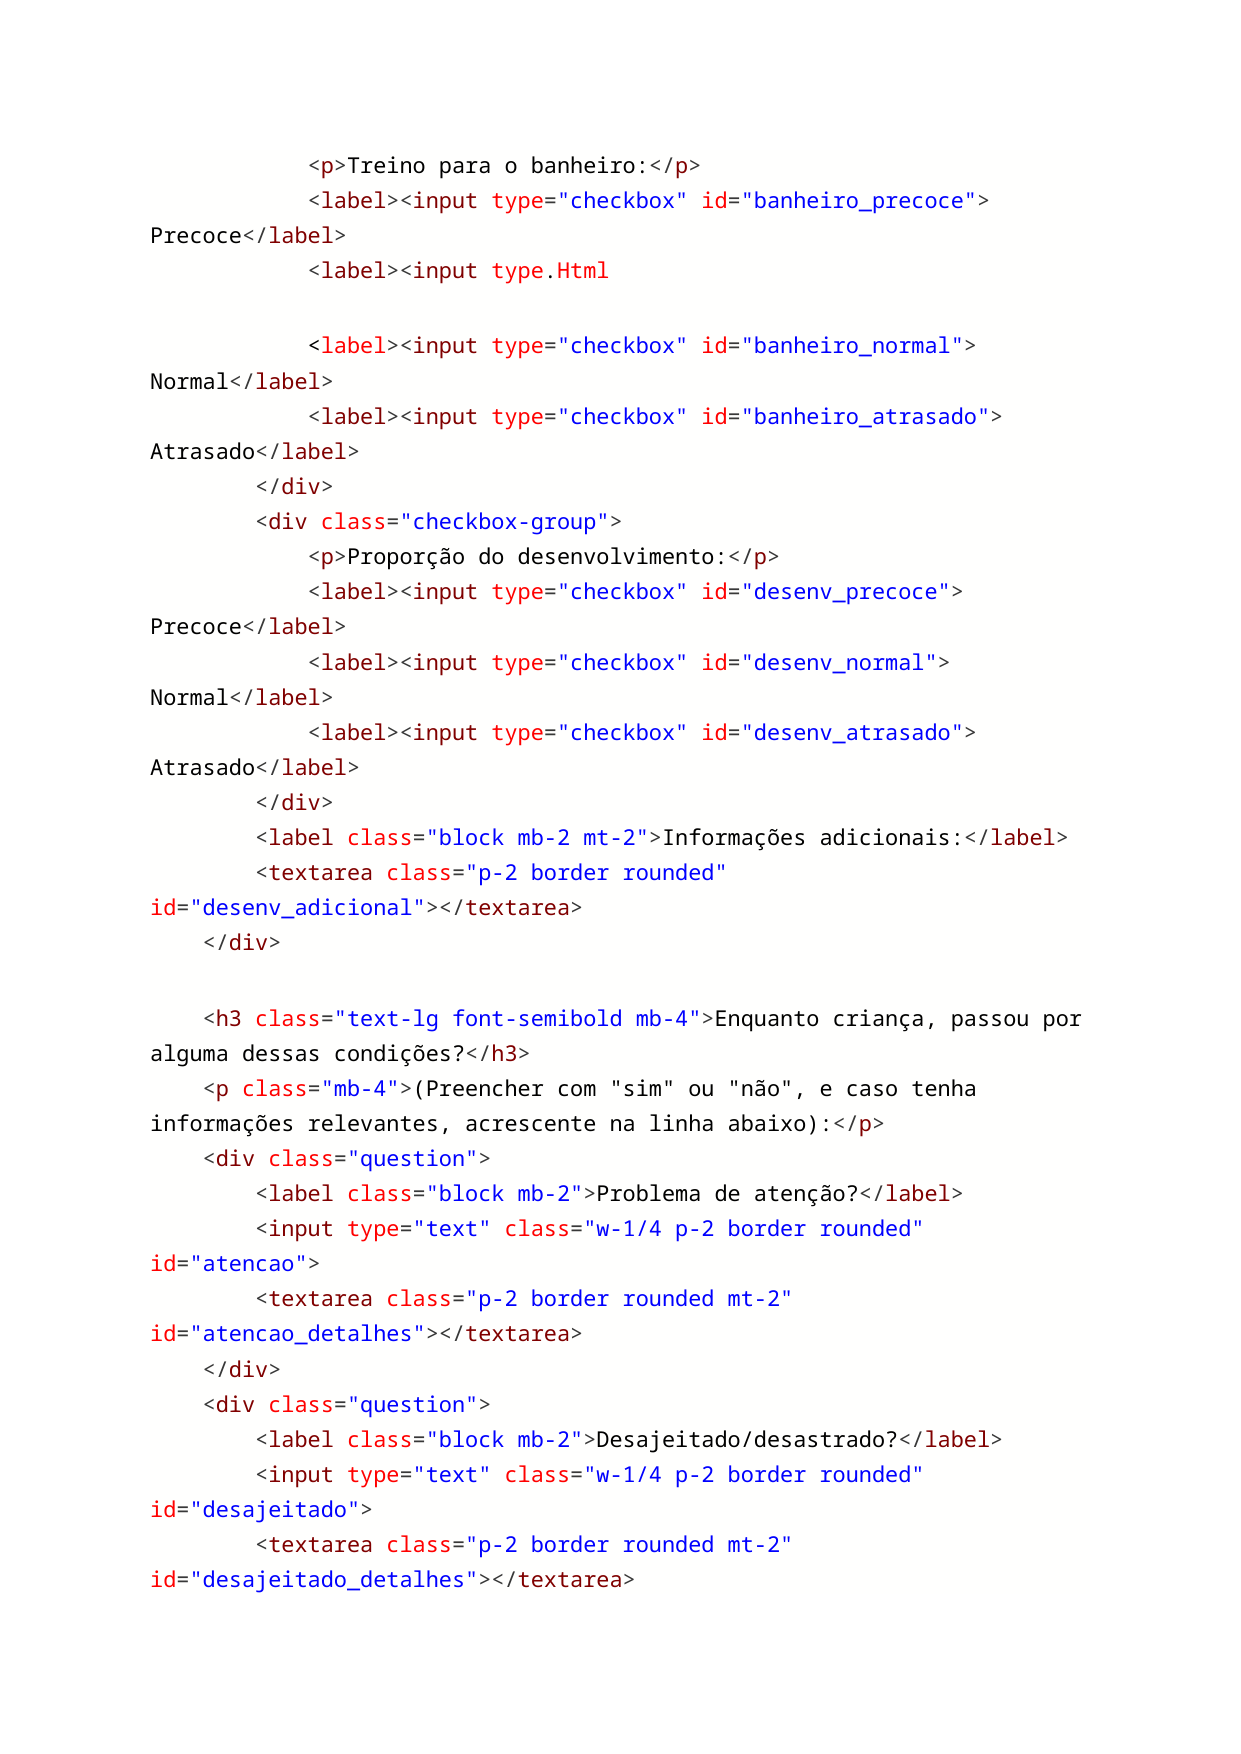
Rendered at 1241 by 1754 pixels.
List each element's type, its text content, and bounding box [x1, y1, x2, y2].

text </div> [150, 927, 1090, 957]
text <div class="question"> [150, 1143, 1090, 1173]
text </div> [150, 1353, 1090, 1383]
text <label class="block mb-2">Problema de atenção?</label> [150, 1178, 1090, 1208]
text </div> [150, 471, 1090, 501]
text <p>Proporção do desenvolvimento:</p> [150, 541, 1090, 571]
text </div> [150, 787, 1090, 817]
text <label><input type="checkbox" id="desenv_precoce"> Precoce</label> [150, 576, 1090, 641]
text <input type="text" class="w-1/4 p-2 border rounded" id="atencao"> [150, 1213, 1090, 1278]
text <textarea class="p-2 border rounded mt-2" id="atencao_detalhes"></textarea> [150, 1283, 1090, 1348]
text <label><input type.Html [150, 255, 1090, 285]
text <textarea class="p-2 border rounded" id="desenv_adicional"></textarea> [150, 857, 1090, 922]
text <label><input type="checkbox" id="banheiro_precoce"> Precoce</label> [150, 185, 1090, 250]
text <label class="block mb-2 mt-2">Informações adicionais:</label> [150, 822, 1090, 852]
text <textarea class="p-2 border rounded mt-2" id="desajeitado_detalhes"></textarea> [150, 1529, 1090, 1594]
text <h3 class="text-lg font-semibold mb-4">Enquanto criança, passou por alguma dessas condições?</h3> [150, 1002, 1090, 1067]
text <label><input type="checkbox" id="banheiro_atrasado"> Atrasado</label> [150, 401, 1090, 466]
text <p>Treino para o banheiro:</p> [150, 150, 1090, 180]
text <div class="question"> [150, 1389, 1090, 1418]
text <label><input type="checkbox" id="banheiro_normal"> Normal</label> [150, 331, 1090, 395]
text <div class="checkbox-group"> [150, 506, 1090, 536]
text <label class="block mb-2">Desajeitado/desastrado?</label> [150, 1424, 1090, 1453]
text <p class="mb-4">(Preencher com "sim" ou "não", e caso tenha informações relevantes, acrescente na linha abaixo):</p> [150, 1073, 1090, 1138]
text <label><input type="checkbox" id="desenv_normal"> Normal</label> [150, 646, 1090, 711]
text <label><input type="checkbox" id="desenv_atrasado"> Atrasado</label> [150, 717, 1090, 782]
text <input type="text" class="w-1/4 p-2 border rounded" id="desajeitado"> [150, 1459, 1090, 1524]
